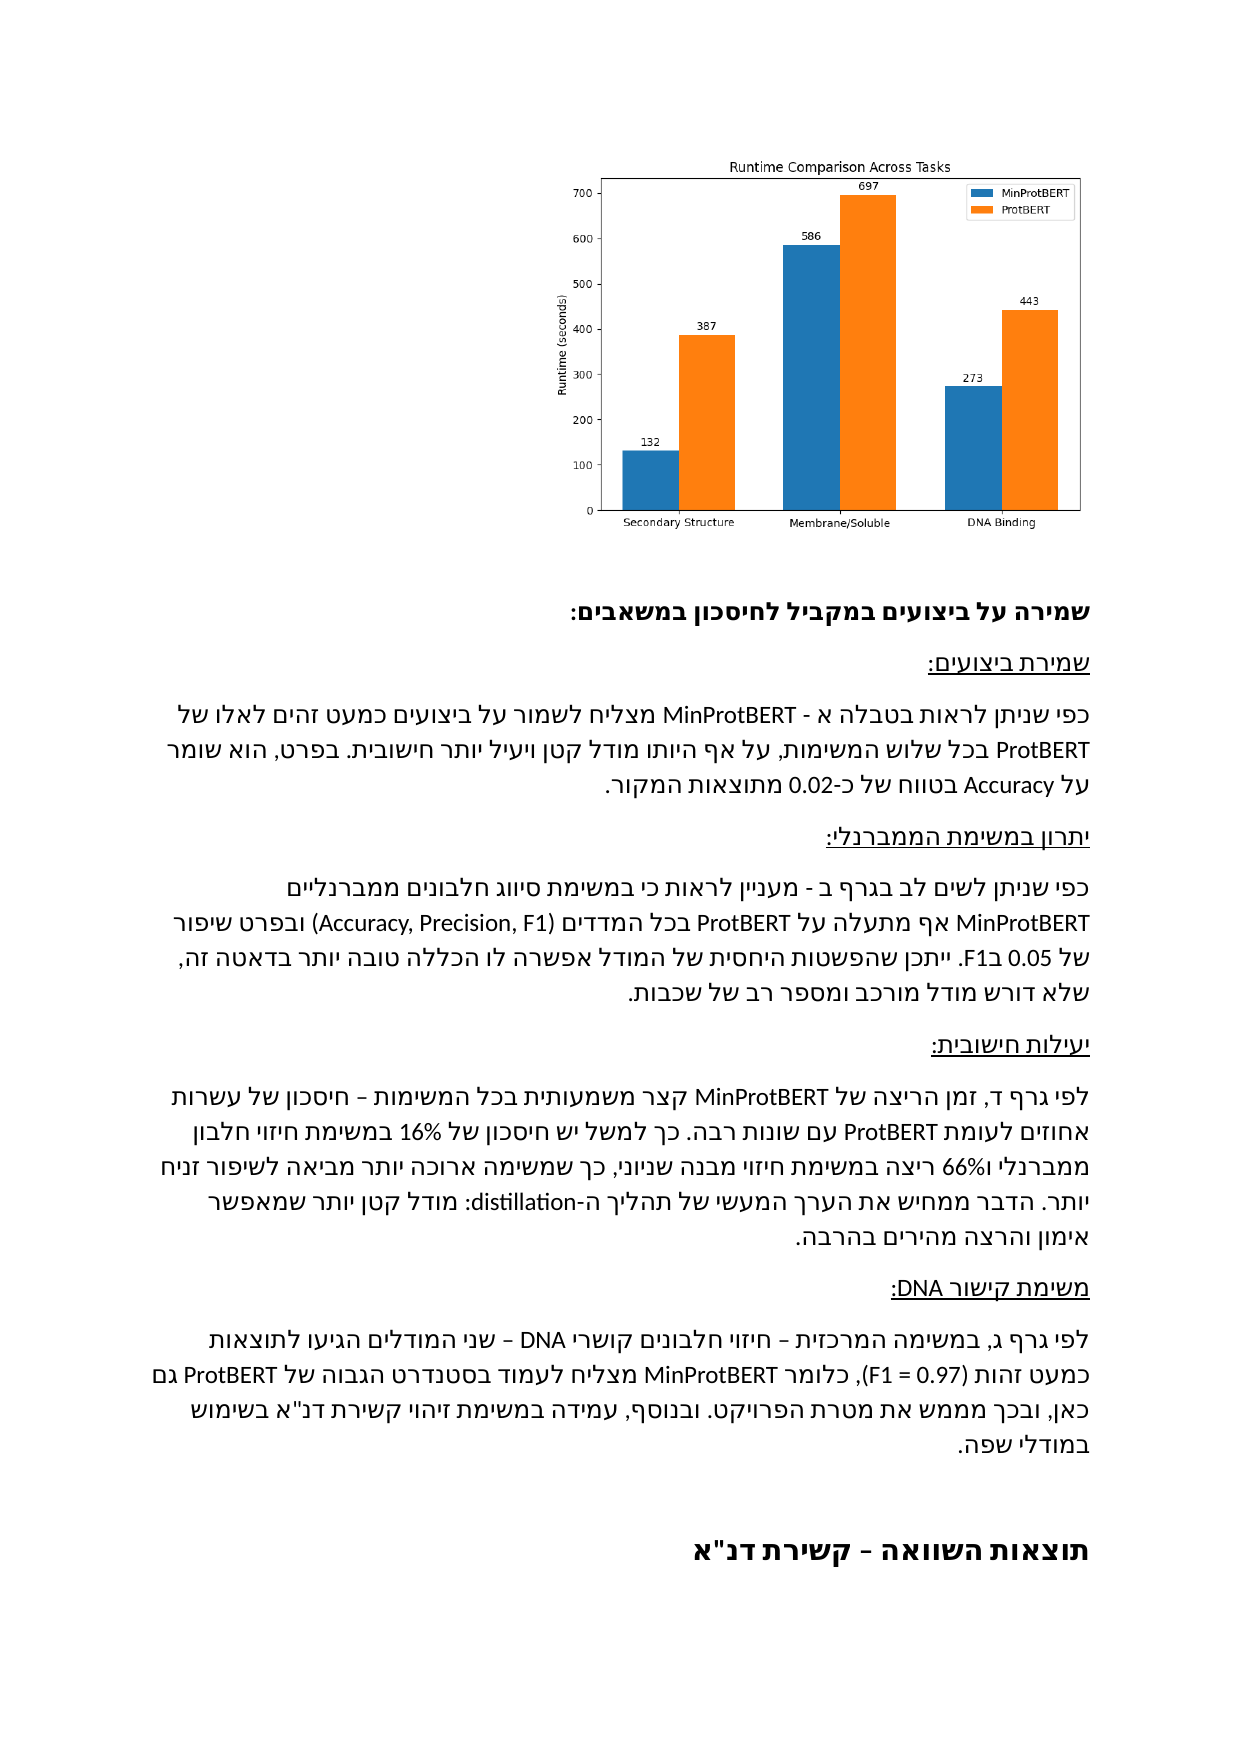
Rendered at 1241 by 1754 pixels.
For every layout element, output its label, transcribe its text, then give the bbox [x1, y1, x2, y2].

picture [545, 150, 1091, 540]
text משימת קישור DNA: [150, 1272, 1090, 1303]
text כפי שניתן לראות בטבלה א - MinProtBERT מצליח לשמור על ביצועים כמעט זהים לאלו של ProtBERT בכל שלוש המשימות, על אף היותו מודל קטן ויעיל יותר חישובית. בפרט, הוא שומר על Accuracy בטווח של כ-0.02 מתוצאות המקור. [150, 699, 1090, 799]
text כפי שניתן לשים לב בגרף ב - מעניין לראות כי במשימת סיווג חלבונים ממברנליים MinProtBERT אף מתעלה על ProtBERT בכל המדדים (Accuracy, Precision, F1) ובפרט שיפור של 0.05 בF1. ייתכן שהפשטות היחסית של המודל אפשרה לו הכללה טובה יותר בדאטה זה, שלא דורש מודל מורכב ומספר רב של שכבות. [150, 872, 1090, 1008]
text שמירת ביצועים: [150, 647, 1090, 678]
text תוצאות השוואה – קשירת דנ"א [150, 1532, 1090, 1568]
text לפי גרף ג, במשימה המרכזית – חיזוי חלבונים קושרי DNA – שני המודלים הגיעו לתוצאות כמעט זהות (F1 = 0.97), כלומר MinProtBERT מצליח לעמוד בסטנדרט הגבוה של ProtBERT גם כאן, ובכך מממש את מטרת הפרויקט. ובנוסף, עמידה במשימת זיהוי קשירת דנ"א בשימוש במודלי שפה. [150, 1324, 1090, 1459]
text יתרון במשימת הממברנלי: [150, 821, 1090, 851]
text לפי גרף ד, זמן הריצה של MinProtBERT קצר משמעותית בכל המשימות – חיסכון של עשרות אחוזים לעומת ProtBERT עם שונות רבה. כך למשל יש חיסכון של 16% במשימת חיזוי חלבון ממברנלי ו66% ריצה במשימת חיזוי מבנה שניוני, כך שמשימה ארוכה יותר מביאה לשיפור זניח יותר. הדבר ממחיש את הערך המעשי של תהליך ה-distillation: מודל קטן יותר שמאפשר אימון והרצה מהירים בהרבה. [150, 1081, 1090, 1251]
text שמירה על ביצועים במקביל לחיסכון במשאבים: [150, 561, 1090, 626]
text יעילות חישובית: [150, 1029, 1090, 1059]
